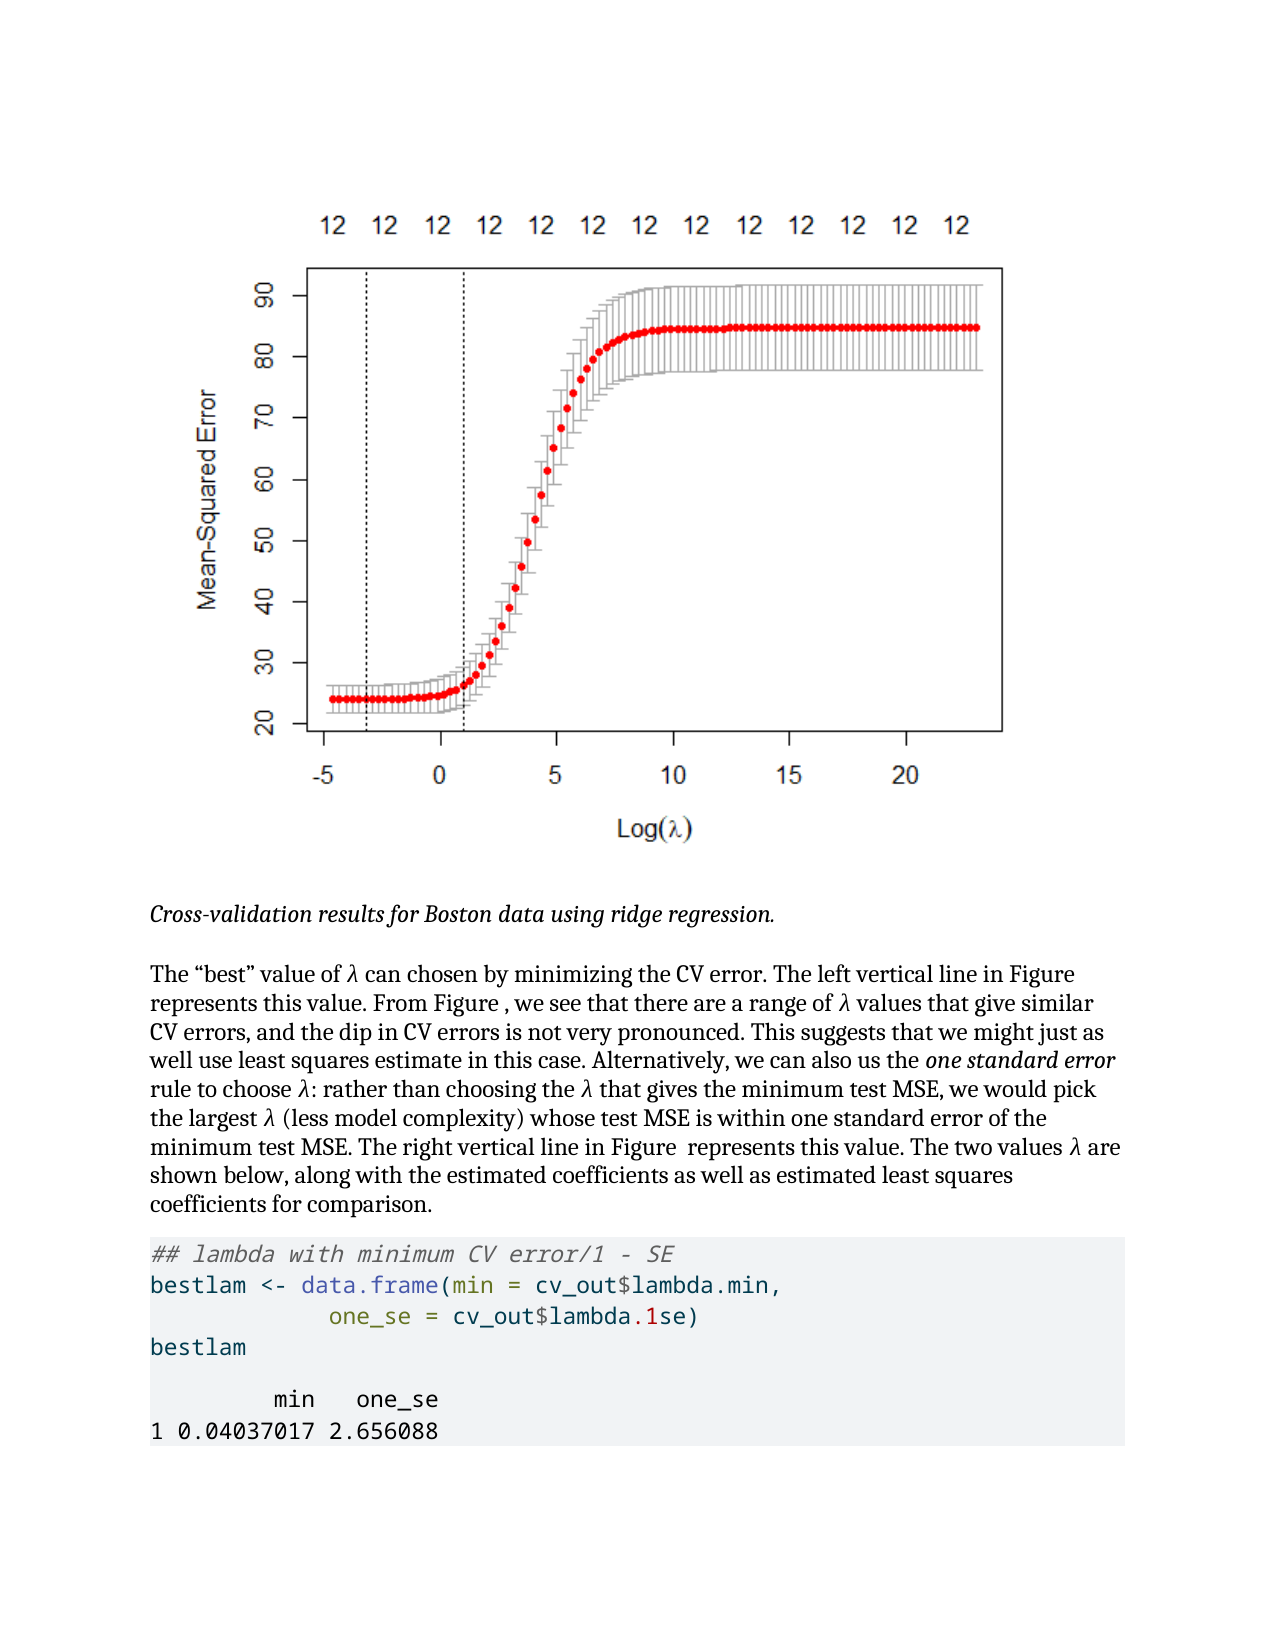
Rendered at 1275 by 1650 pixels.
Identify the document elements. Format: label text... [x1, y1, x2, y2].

table_header Cross-validation results for Boston data using ridge regression. [139, 150, 1114, 941]
picture [188, 150, 1064, 880]
text The “best” value of can chosen by minimizing the CV error. The left vertical line in Figure represents this value. From Figure , we see that there are a range of values that give similar CV errors, and the dip in CV errors is not very pronounced. This suggests that we might just as well use least squares estimate in this case. Alternatively, we can also us the one standard error rule to choose : rather than choosing the that gives the minimum test MSE, we would pick the largest (less model complexity) whose test MSE is within one standard error of the minimum test MSE. The right vertical line in Figure represents this value. The two values are shown below, along with the estimated coefficients as well as estimated least squares coefficients for comparison. [150, 960, 1125, 1219]
text ## lambda with minimum CV error/1 - SE bestlam <- data.frame(min = cv_out$lambda.min, one_se = cv_out$lambda.1se) bestlam [150, 1237, 1125, 1362]
text min one_se 1 0.04037017 2.656088 [150, 1383, 1125, 1446]
